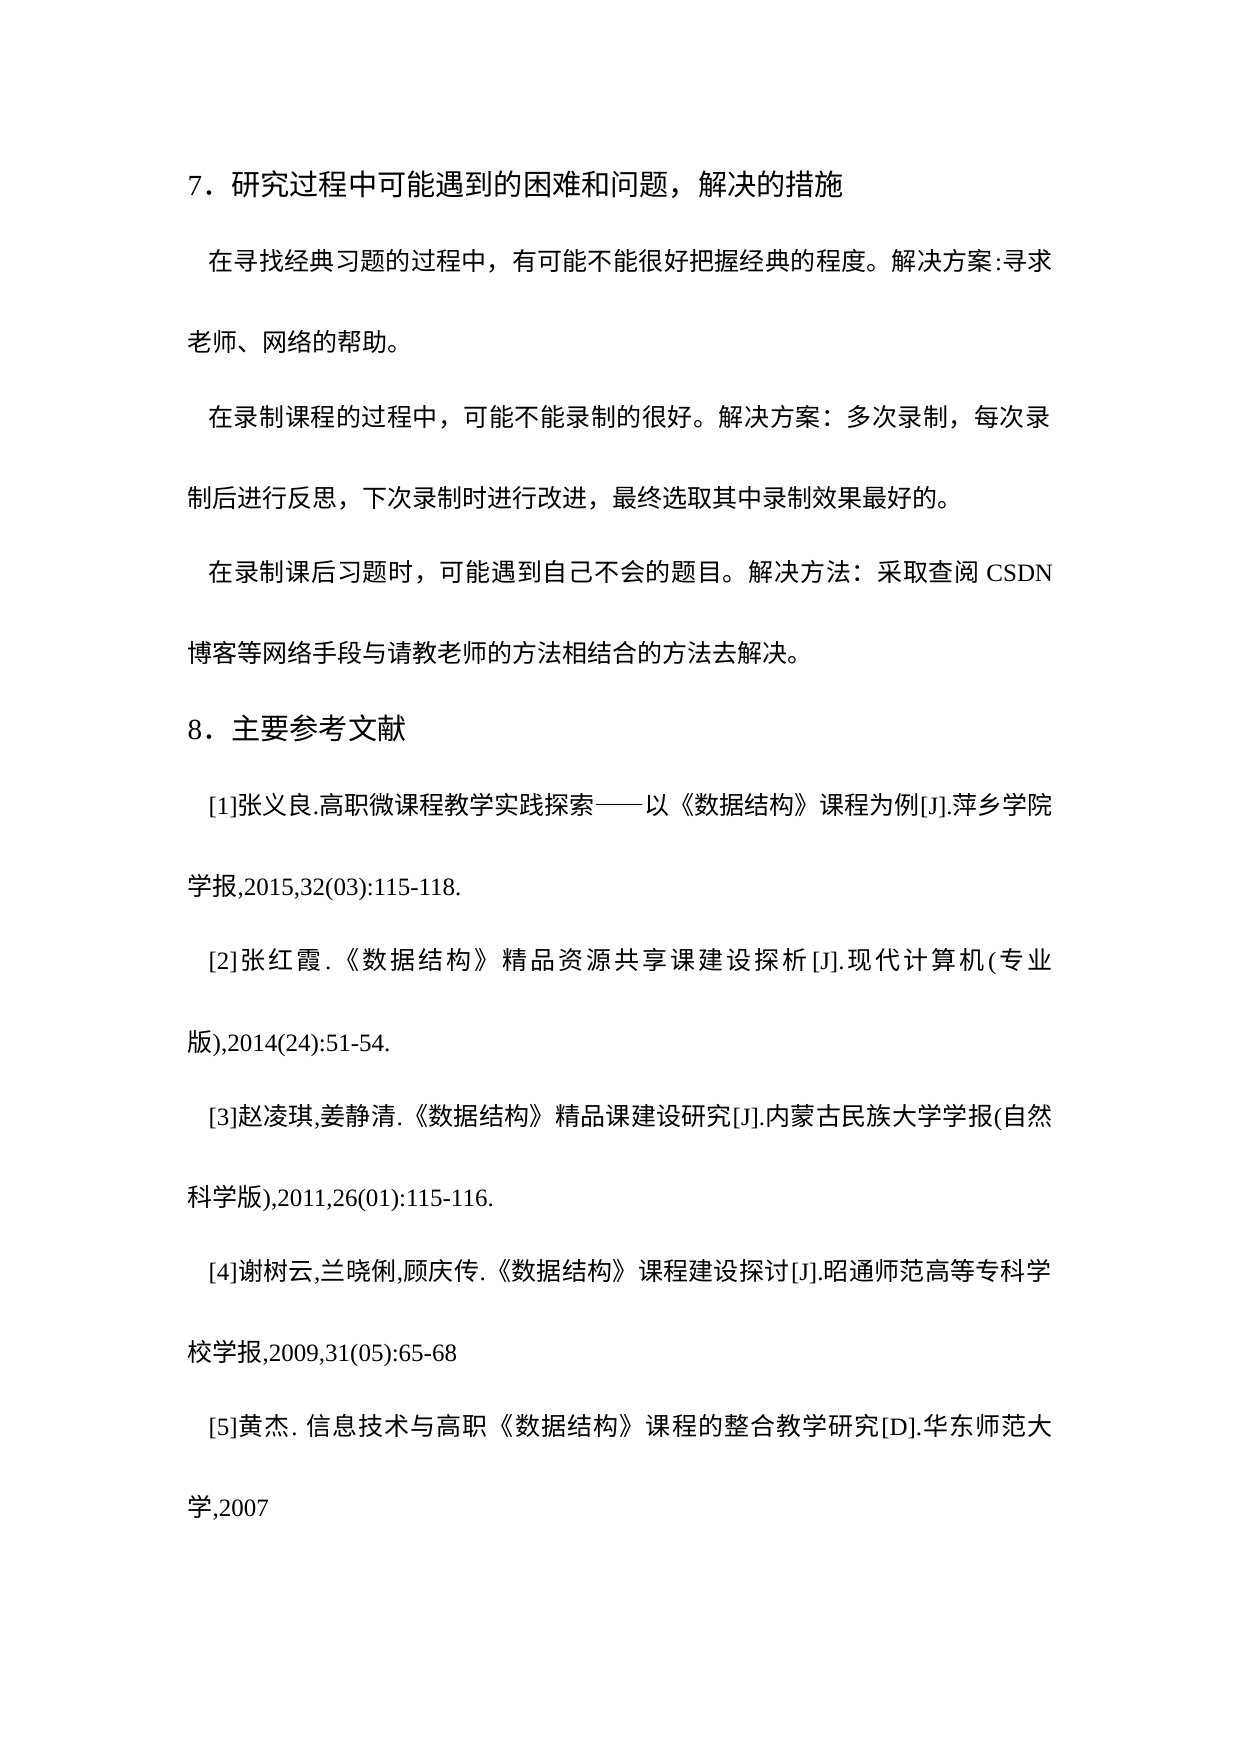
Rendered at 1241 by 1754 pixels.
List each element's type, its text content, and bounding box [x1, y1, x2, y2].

text 8．主要参考文献 [187, 706, 1053, 748]
text [2]张红霞.《数据结构》精品资源共享课建设探析[J].现代计算机(专业版),2014(24):51-54. [187, 926, 1053, 1073]
text 在录制课后习题时，可能遇到自己不会的题目。解决方法：采取查阅CSDN博客等网络手段与请教老师的方法相结合的方法去解决。 [187, 538, 1053, 684]
text 7．研究过程中可能遇到的困难和问题，解决的措施 [187, 162, 1053, 204]
text [4]谢树云,兰晓俐,顾庆传.《数据结构》课程建设探讨[J].昭通师范高等专科学校学报,2009,31(05):65-68 [187, 1237, 1053, 1383]
text 在寻找经典习题的过程中，有可能不能很好把握经典的程度。解决方案:寻求老师、网络的帮助。 [187, 227, 1053, 373]
text [5]黄杰. 信息技术与高职《数据结构》课程的整合教学研究[D].华东师范大学,2007 [187, 1392, 1053, 1538]
text [1]张义良.高职微课程教学实践探索——以《数据结构》课程为例[J].萍乡学院学报,2015,32(03):115-118. [187, 771, 1053, 917]
text 在录制课程的过程中，可能不能录制的很好。解决方案：多次录制，每次录制后进行反思，下次录制时进行改进，最终选取其中录制效果最好的。 [187, 383, 1053, 529]
text [3]赵凌琪,姜静清.《数据结构》精品课建设研究[J].内蒙古民族大学学报(自然科学版),2011,26(01):115-116. [187, 1082, 1053, 1228]
